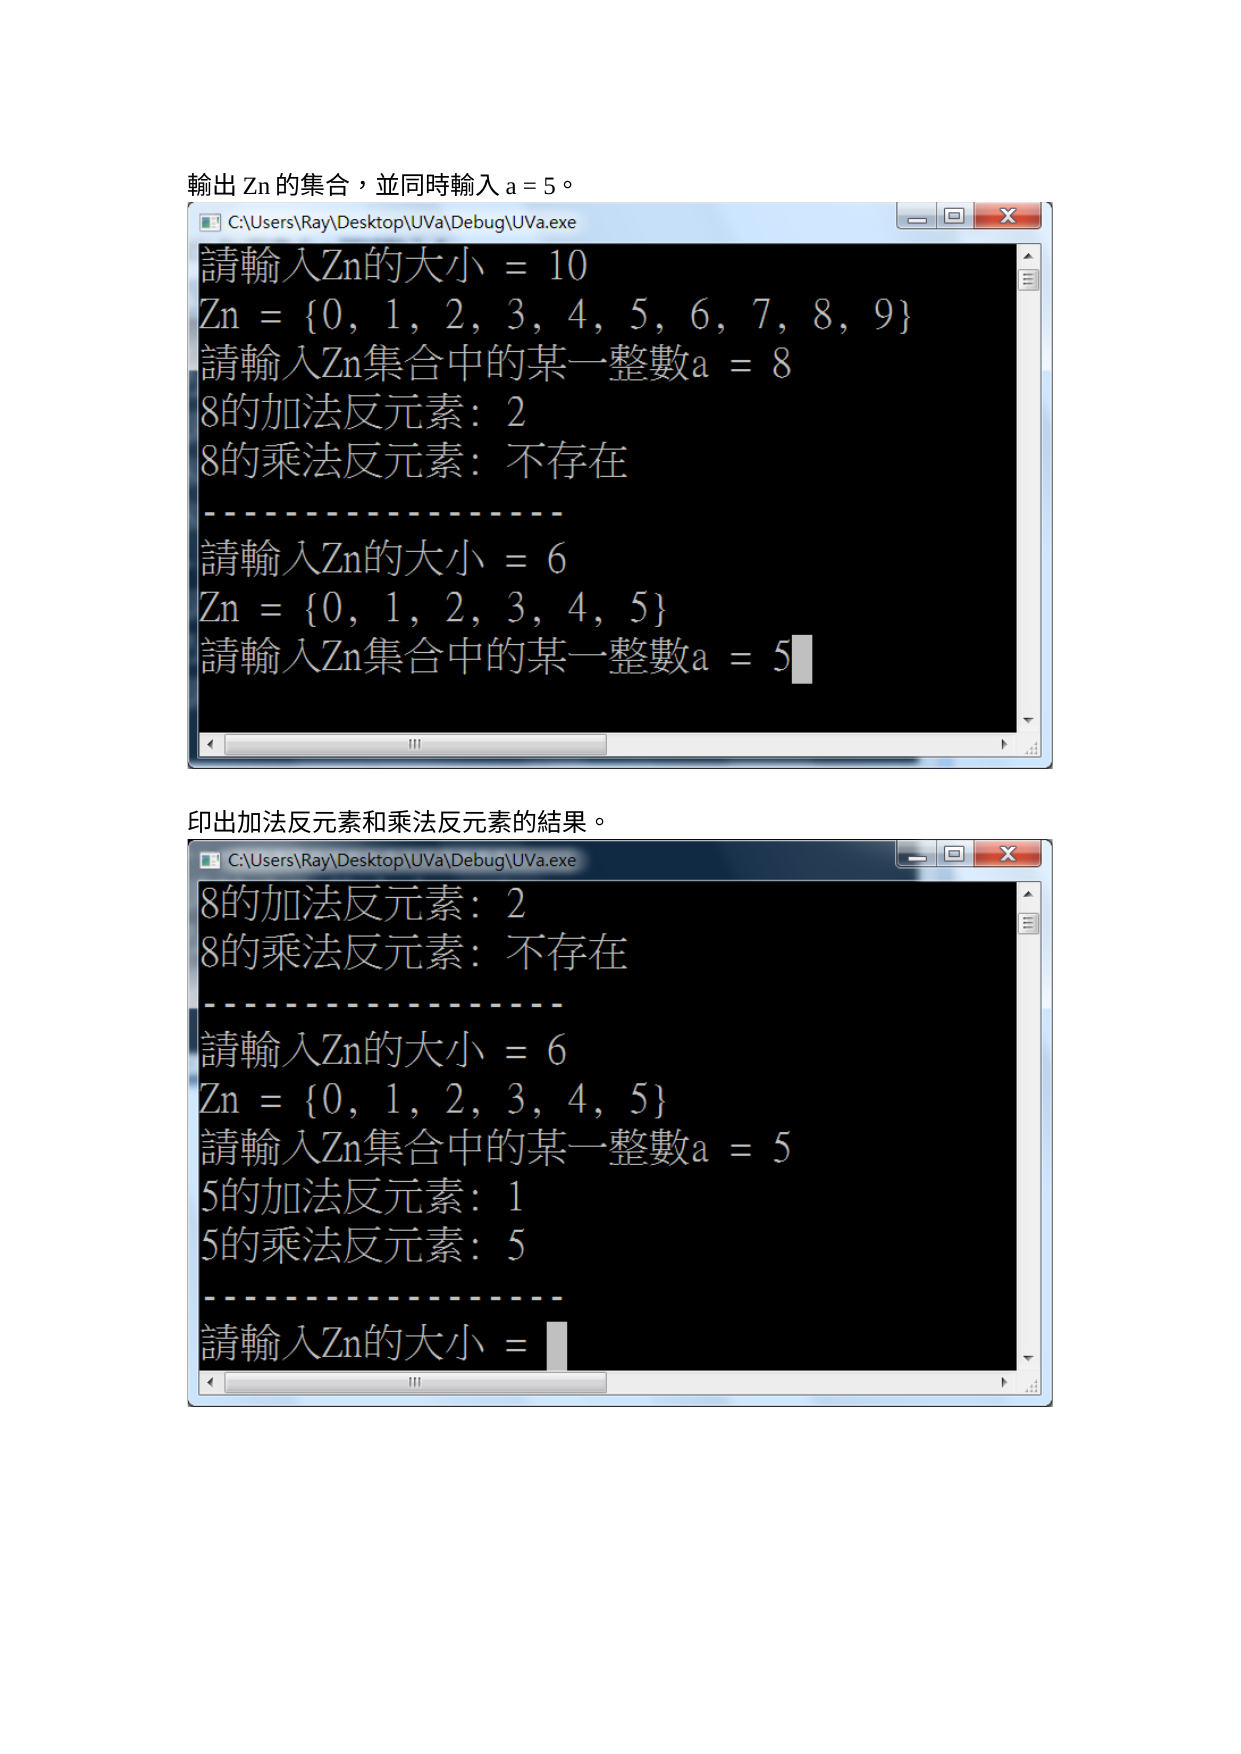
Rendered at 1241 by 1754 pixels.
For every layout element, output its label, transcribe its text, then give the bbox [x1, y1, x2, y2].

picture [187, 839, 1053, 1407]
text 輸出Zn的集合，並同時輸入a = 5。 [187, 164, 1053, 202]
text 印出加法反元素和乘法反元素的結果。 [187, 802, 1053, 839]
picture [187, 202, 1053, 769]
